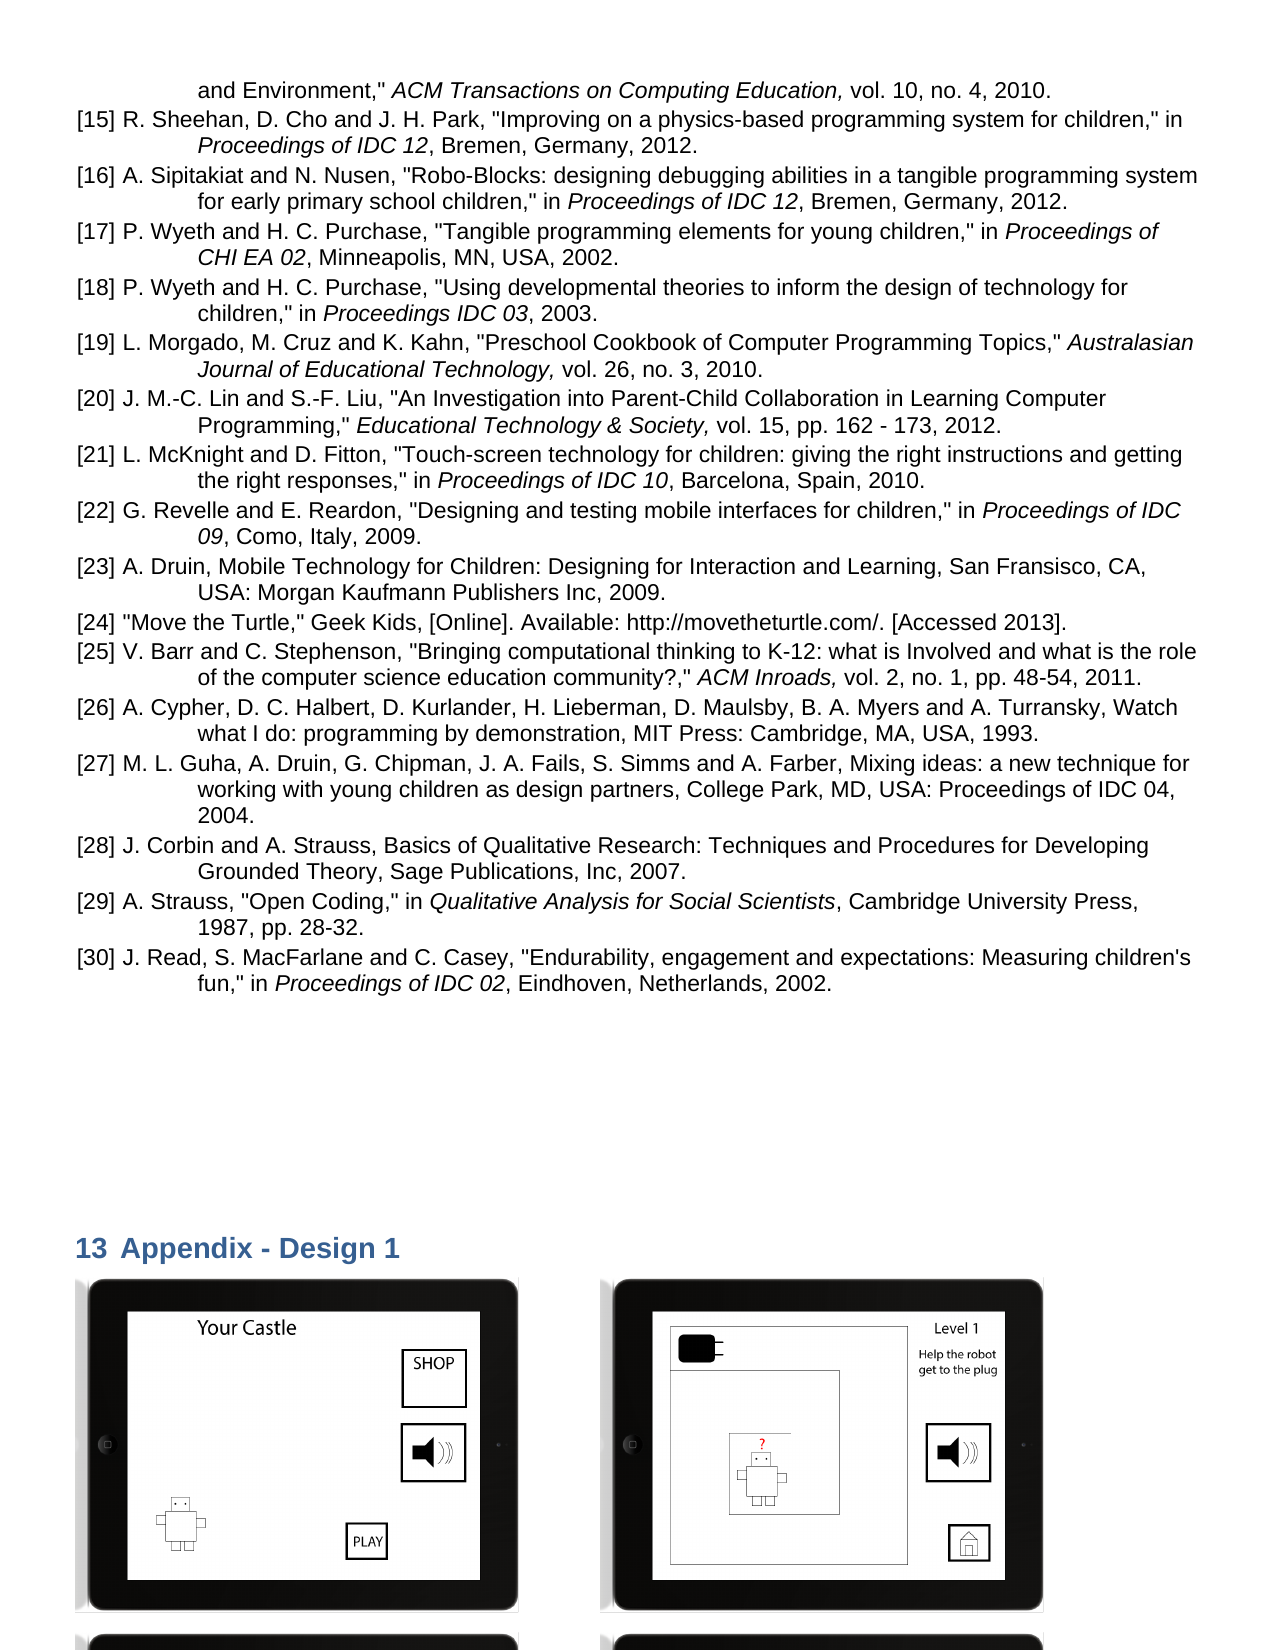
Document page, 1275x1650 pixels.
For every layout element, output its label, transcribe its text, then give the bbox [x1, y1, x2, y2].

picture [75, 1630, 525, 1650]
subtitle Appendix - Design 1 [75, 1231, 1200, 1265]
picture [600, 1630, 1050, 1650]
picture [75, 1275, 525, 1614]
picture [600, 1275, 1050, 1614]
